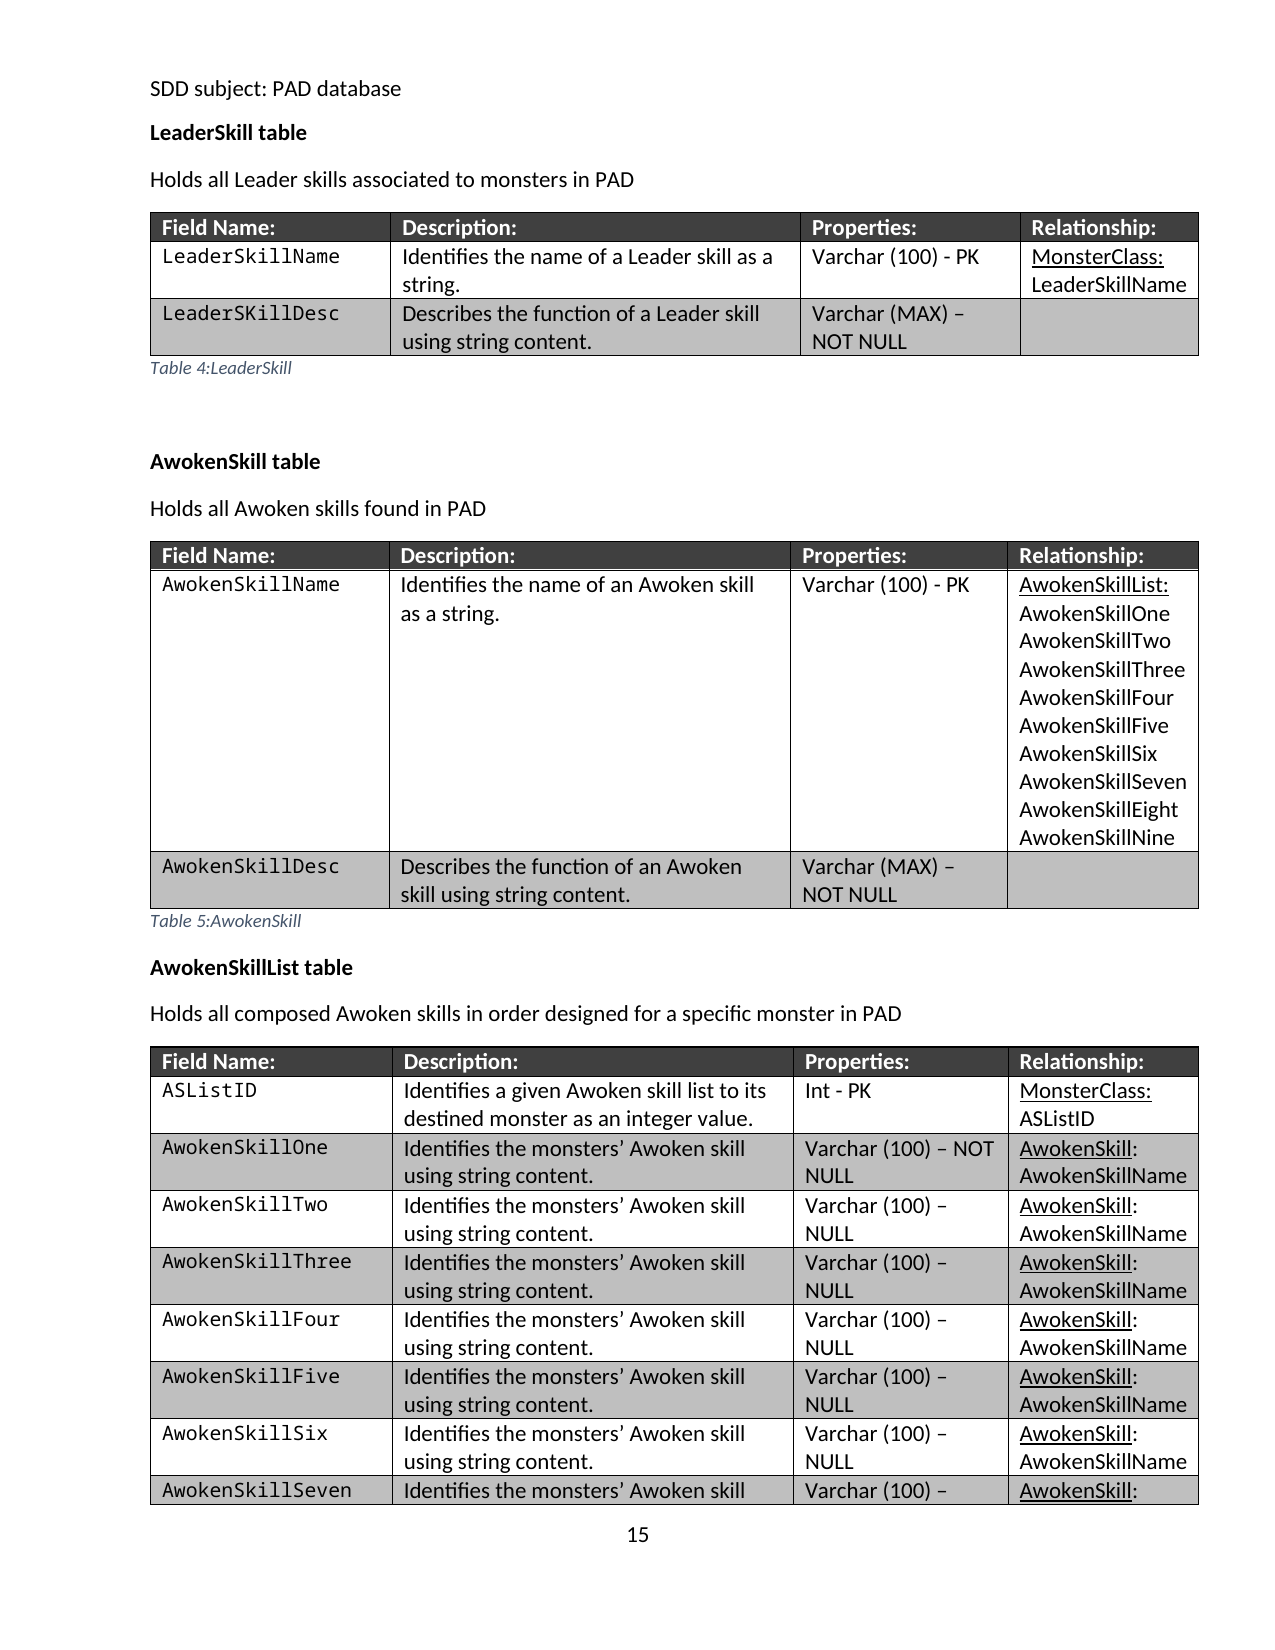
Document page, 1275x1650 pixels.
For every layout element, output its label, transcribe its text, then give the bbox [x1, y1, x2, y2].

text AwokenSkillList table [150, 953, 1125, 981]
table_cell Describes the function of an Awoken skill using string content. [390, 852, 790, 908]
text LeaderSkill table [150, 118, 1125, 146]
table_cell Identifies the monsters’ Awoken skill using string content. [393, 1305, 793, 1361]
table_header Description: [391, 213, 800, 241]
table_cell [393, 1476, 793, 1504]
table_cell AwokenSkillName [151, 571, 389, 851]
table_cell AwokenSkillOne [151, 1134, 392, 1190]
table_cell AwokenSkillFour [151, 1305, 392, 1361]
table_cell Identifies the monsters’ Awoken skill using string content. [393, 1134, 793, 1190]
table_cell Identifies a given Awoken skill list to its destined monster as an integer value. [393, 1077, 793, 1133]
table_header Description: [393, 1048, 793, 1076]
table_cell AwokenSkillFive [151, 1362, 392, 1418]
table_cell Varchar (100) – NULL [794, 1248, 1008, 1304]
table_header Field Name: [151, 542, 389, 569]
text Table 4:LeaderSkill [150, 356, 1125, 379]
table_header Properties: [794, 1048, 1008, 1076]
table_cell Varchar (100) – NULL [794, 1191, 1008, 1247]
table_cell AwokenSkillSix [151, 1419, 392, 1475]
table_cell Identifies the name of an Awoken skill as a string. [390, 571, 790, 851]
table_header Field Name: [151, 1048, 392, 1076]
table_header Relationship: [1009, 1048, 1198, 1076]
table_header Relationship: [1008, 542, 1198, 569]
table_cell AwokenSkillThree [151, 1248, 392, 1304]
table_cell AwokenSkill: AwokenSkillName [1009, 1419, 1198, 1475]
table_cell Varchar (100) - PK [791, 571, 1007, 851]
table_cell Varchar (100) – NOT NULL [794, 1134, 1008, 1190]
table_header Properties: [791, 542, 1007, 569]
table_cell MonsterClass: ASListID [1009, 1077, 1198, 1133]
table_cell Varchar (100) – NULL [794, 1362, 1008, 1418]
table_cell MonsterClass: LeaderSkillName [1021, 242, 1198, 298]
text AwokenSkill table [150, 447, 1125, 475]
table_header Properties: [801, 213, 1020, 241]
table_cell Varchar (MAX) – NOT NULL [791, 852, 1007, 908]
table_cell AwokenSkill: AwokenSkillName [1009, 1362, 1198, 1418]
table_cell AwokenSkillTwo [151, 1191, 392, 1247]
text Holds all Leader skills associated to monsters in PAD [150, 165, 1125, 193]
table_cell Identifies the monsters’ Awoken skill using string content. [393, 1362, 793, 1418]
table_cell [1008, 852, 1198, 908]
table_cell AwokenSkill: AwokenSkillName [1009, 1248, 1198, 1304]
table_cell AwokenSkillDesc [151, 852, 389, 908]
table_cell Identifies the name of a Leader skill as a string. [391, 242, 800, 298]
table_cell [1021, 299, 1198, 355]
table_cell AwokenSkill: AwokenSkillName [1009, 1191, 1198, 1247]
text Holds all Awoken skills found in PAD [150, 494, 1125, 522]
table_cell Identifies the monsters’ Awoken skill using string content. [393, 1191, 793, 1247]
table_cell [393, 1419, 793, 1475]
table_cell ASListID [151, 1077, 392, 1133]
table_cell LeaderSKillDesc [151, 299, 390, 355]
table_header Description: [390, 542, 790, 569]
table_cell Int - PK [794, 1077, 1008, 1133]
table_cell AwokenSkill: AwokenSkillName [1009, 1305, 1198, 1361]
text Holds all composed Awoken skills in order designed for a specific monster in PAD [150, 999, 1125, 1028]
table_cell Varchar (MAX) – NOT NULL [801, 299, 1020, 355]
table_cell Varchar (100) - PK [801, 242, 1020, 298]
table_cell Varchar (100) – NULL [794, 1305, 1008, 1361]
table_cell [1009, 1476, 1198, 1504]
table_cell Describes the function of a Leader skill using string content. [391, 299, 800, 355]
text Table 5:AwokenSkill [150, 909, 1125, 932]
table_cell LeaderSkillName [151, 242, 390, 298]
table_cell AwokenSkillList: AwokenSkillOne AwokenSkillTwo AwokenSkillThree AwokenSkillFour AwokenSkillFive AwokenSkillSix AwokenSkillSeven AwokenSkillEight AwokenSkillNine [1008, 571, 1198, 851]
table_header Relationship: [1021, 213, 1198, 241]
table_cell AwokenSkill: AwokenSkillName [1009, 1134, 1198, 1190]
table_cell Varchar (100) – NULL [794, 1419, 1008, 1475]
table_header Field Name: [151, 213, 390, 241]
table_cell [794, 1476, 1008, 1504]
table_cell AwokenSkillSeven [151, 1476, 392, 1504]
table_cell Identifies the monsters’ Awoken skill using string content. [393, 1248, 793, 1304]
